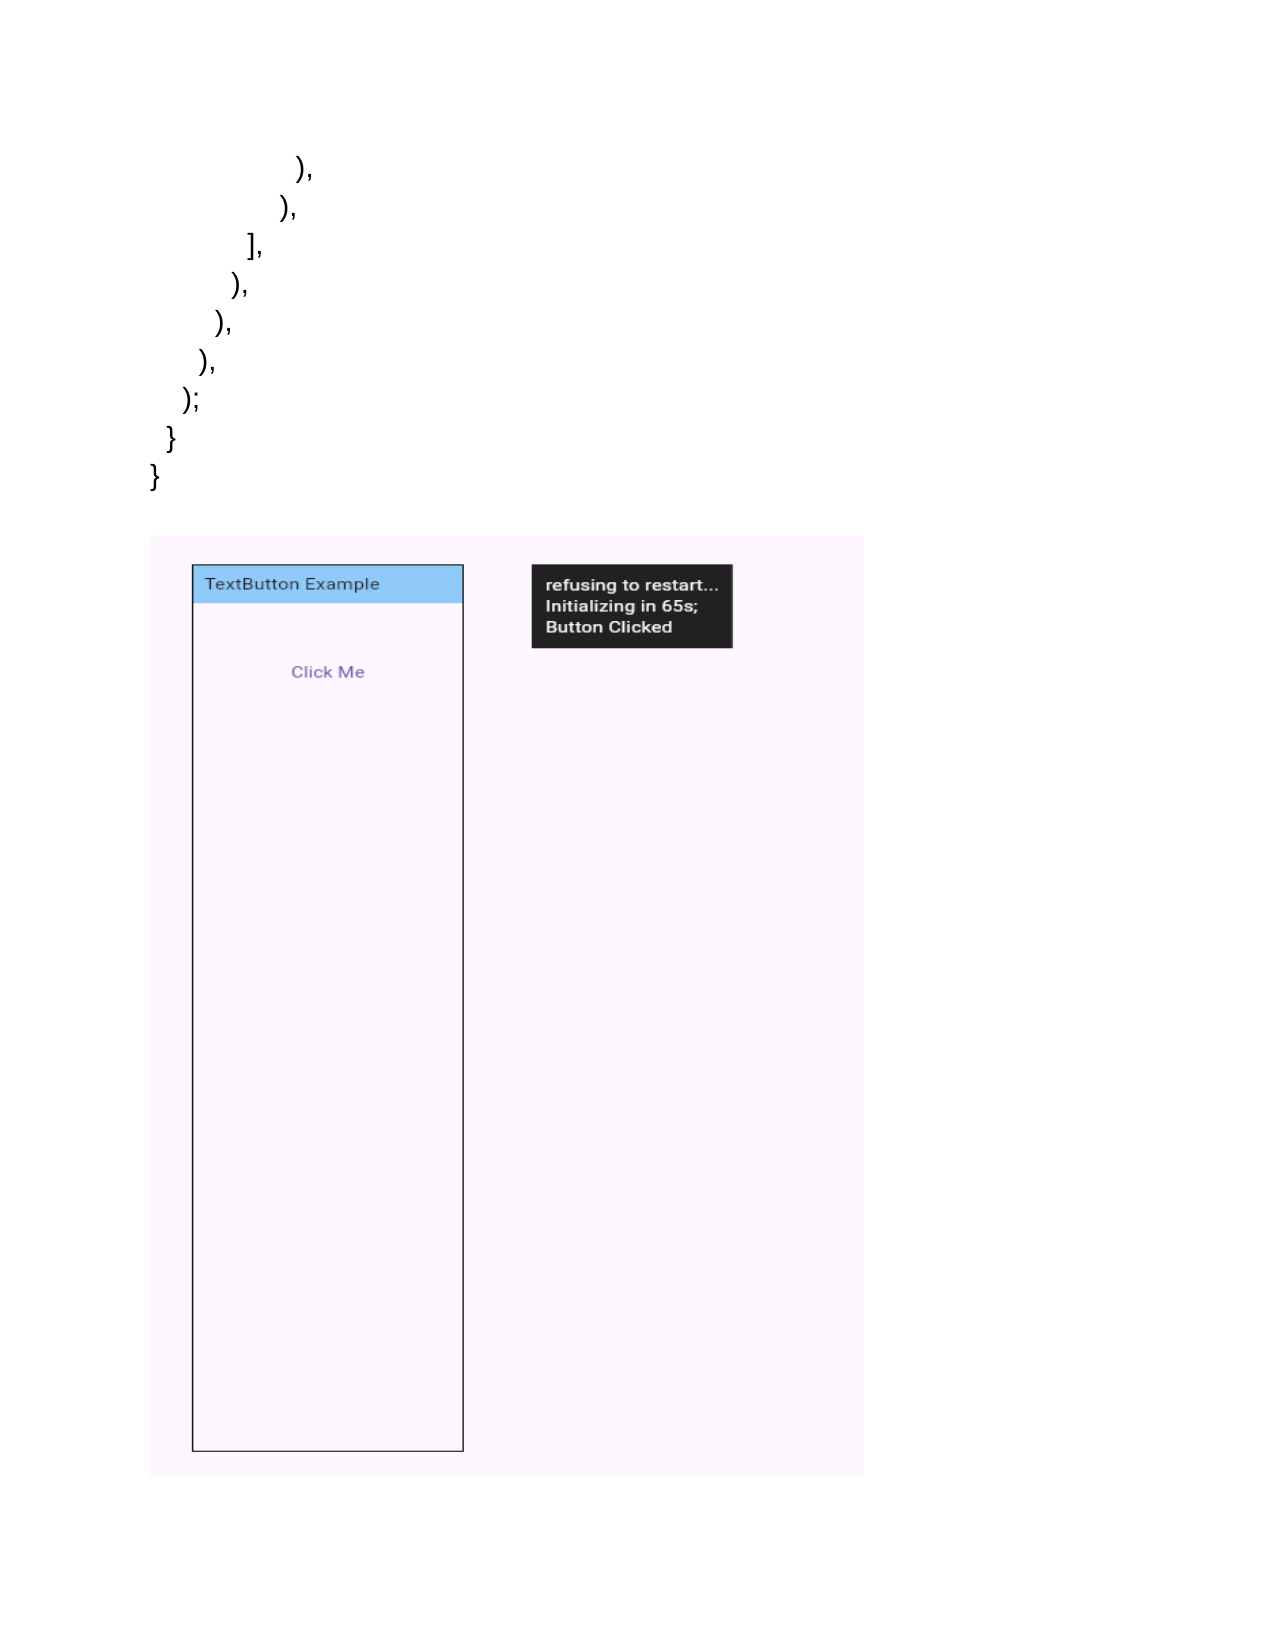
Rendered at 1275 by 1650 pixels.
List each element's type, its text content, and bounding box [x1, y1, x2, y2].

text ), [150, 188, 1125, 222]
text ), [150, 343, 1125, 376]
text ), [150, 150, 1125, 183]
text ); [150, 381, 1125, 415]
text ], [150, 227, 1125, 261]
text ), [150, 266, 1125, 299]
picture [150, 535, 864, 1477]
text } [150, 420, 1125, 453]
text } [150, 458, 1125, 492]
text ), [150, 304, 1125, 338]
